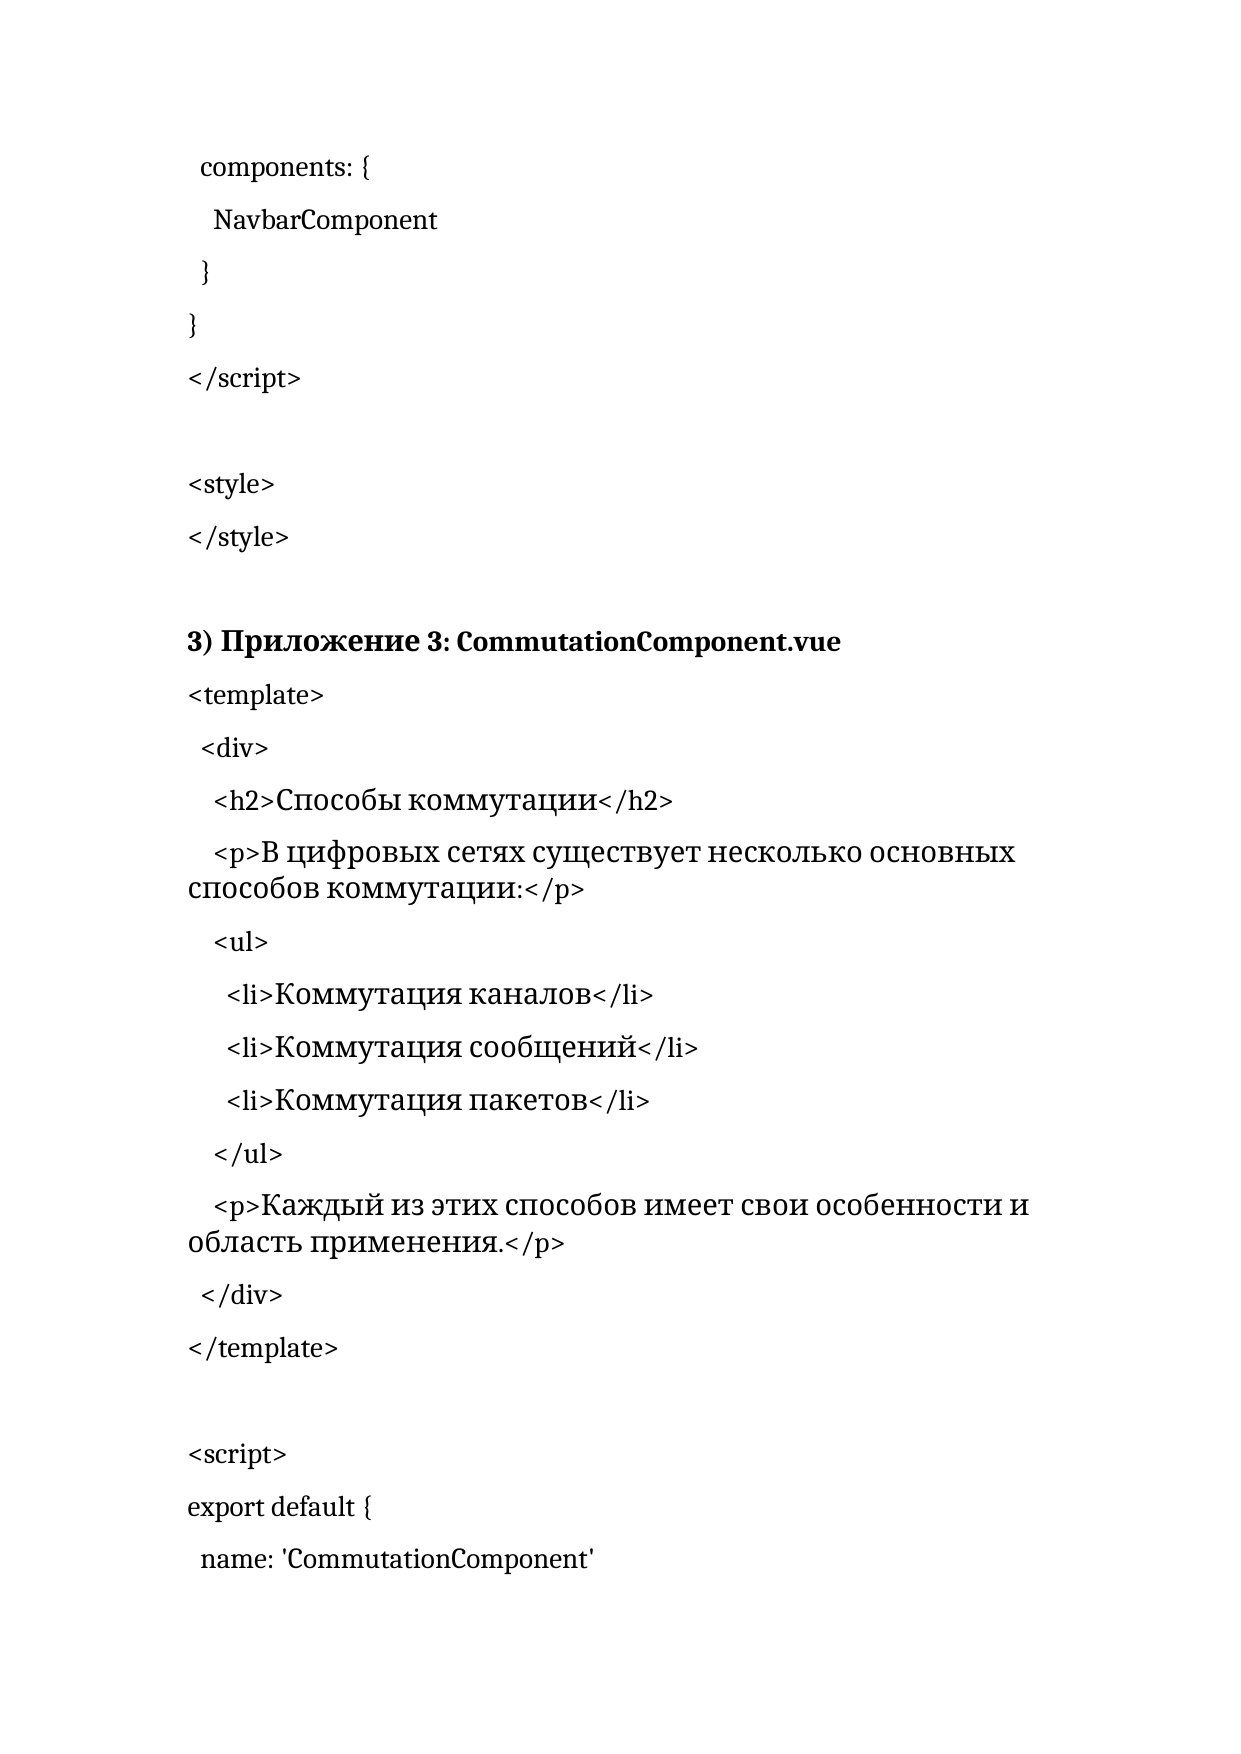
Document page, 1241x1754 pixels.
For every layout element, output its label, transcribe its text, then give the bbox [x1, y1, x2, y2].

list <div> [187, 731, 1053, 764]
list <li>Коммутация каналов</li> [187, 978, 1053, 1012]
list <li>Коммутация пакетов</li> [187, 1084, 1053, 1117]
list components: { [187, 150, 1053, 183]
list name: 'CommutationComponent' [187, 1543, 1053, 1576]
list </template> [187, 1331, 1053, 1365]
list </ul> [187, 1137, 1053, 1170]
list } [187, 308, 1053, 342]
list Приложение 3: CommutationComponent.vue [187, 625, 1053, 659]
list <ul> [187, 926, 1053, 959]
list <template> [187, 678, 1053, 712]
list <p>Каждый из этих способов имеет свои особенности и область применения.</p> [187, 1189, 1053, 1259]
list </div> [187, 1278, 1053, 1312]
list <p>В цифровых сетях существует несколько основных способов коммутации:</p> [187, 837, 1053, 906]
list } [187, 256, 1053, 289]
list </style> [187, 520, 1053, 553]
list <h2>Способы коммутации</h2> [187, 784, 1053, 817]
list export default { [187, 1490, 1053, 1523]
list NavbarComponent [187, 203, 1053, 236]
list <script> [187, 1437, 1053, 1471]
list </script> [187, 361, 1053, 395]
list <style> [187, 467, 1053, 500]
list <li>Коммутация сообщений</li> [187, 1031, 1053, 1065]
